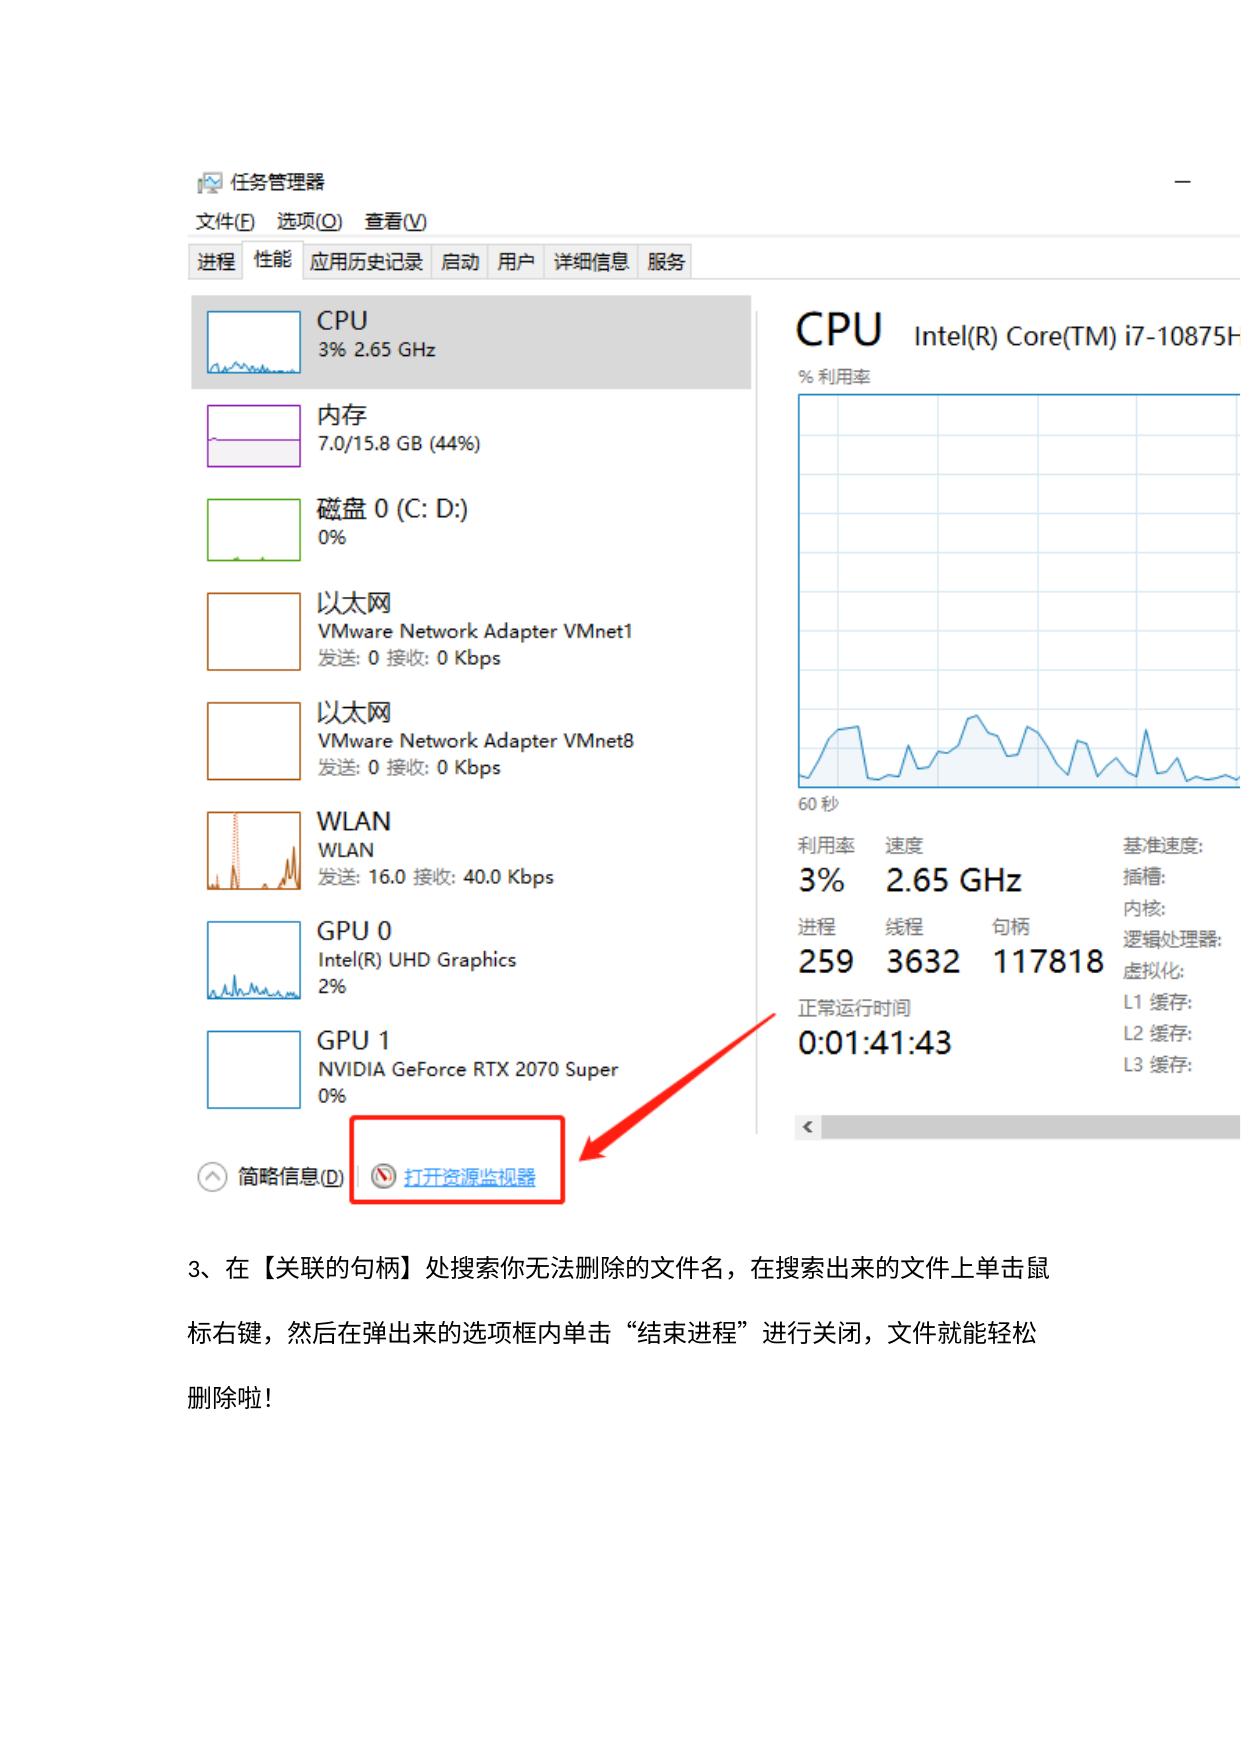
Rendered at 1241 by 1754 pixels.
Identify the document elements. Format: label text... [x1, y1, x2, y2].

text 3、在【关联的句柄】处搜索你无法删除的文件名，在搜索出来的文件上单击鼠标右键，然后在弹出来的选项框内单击“结束进程”进行关闭，文件就能轻松删除啦！ [187, 1234, 1053, 1429]
picture [187, 162, 1241, 1214]
